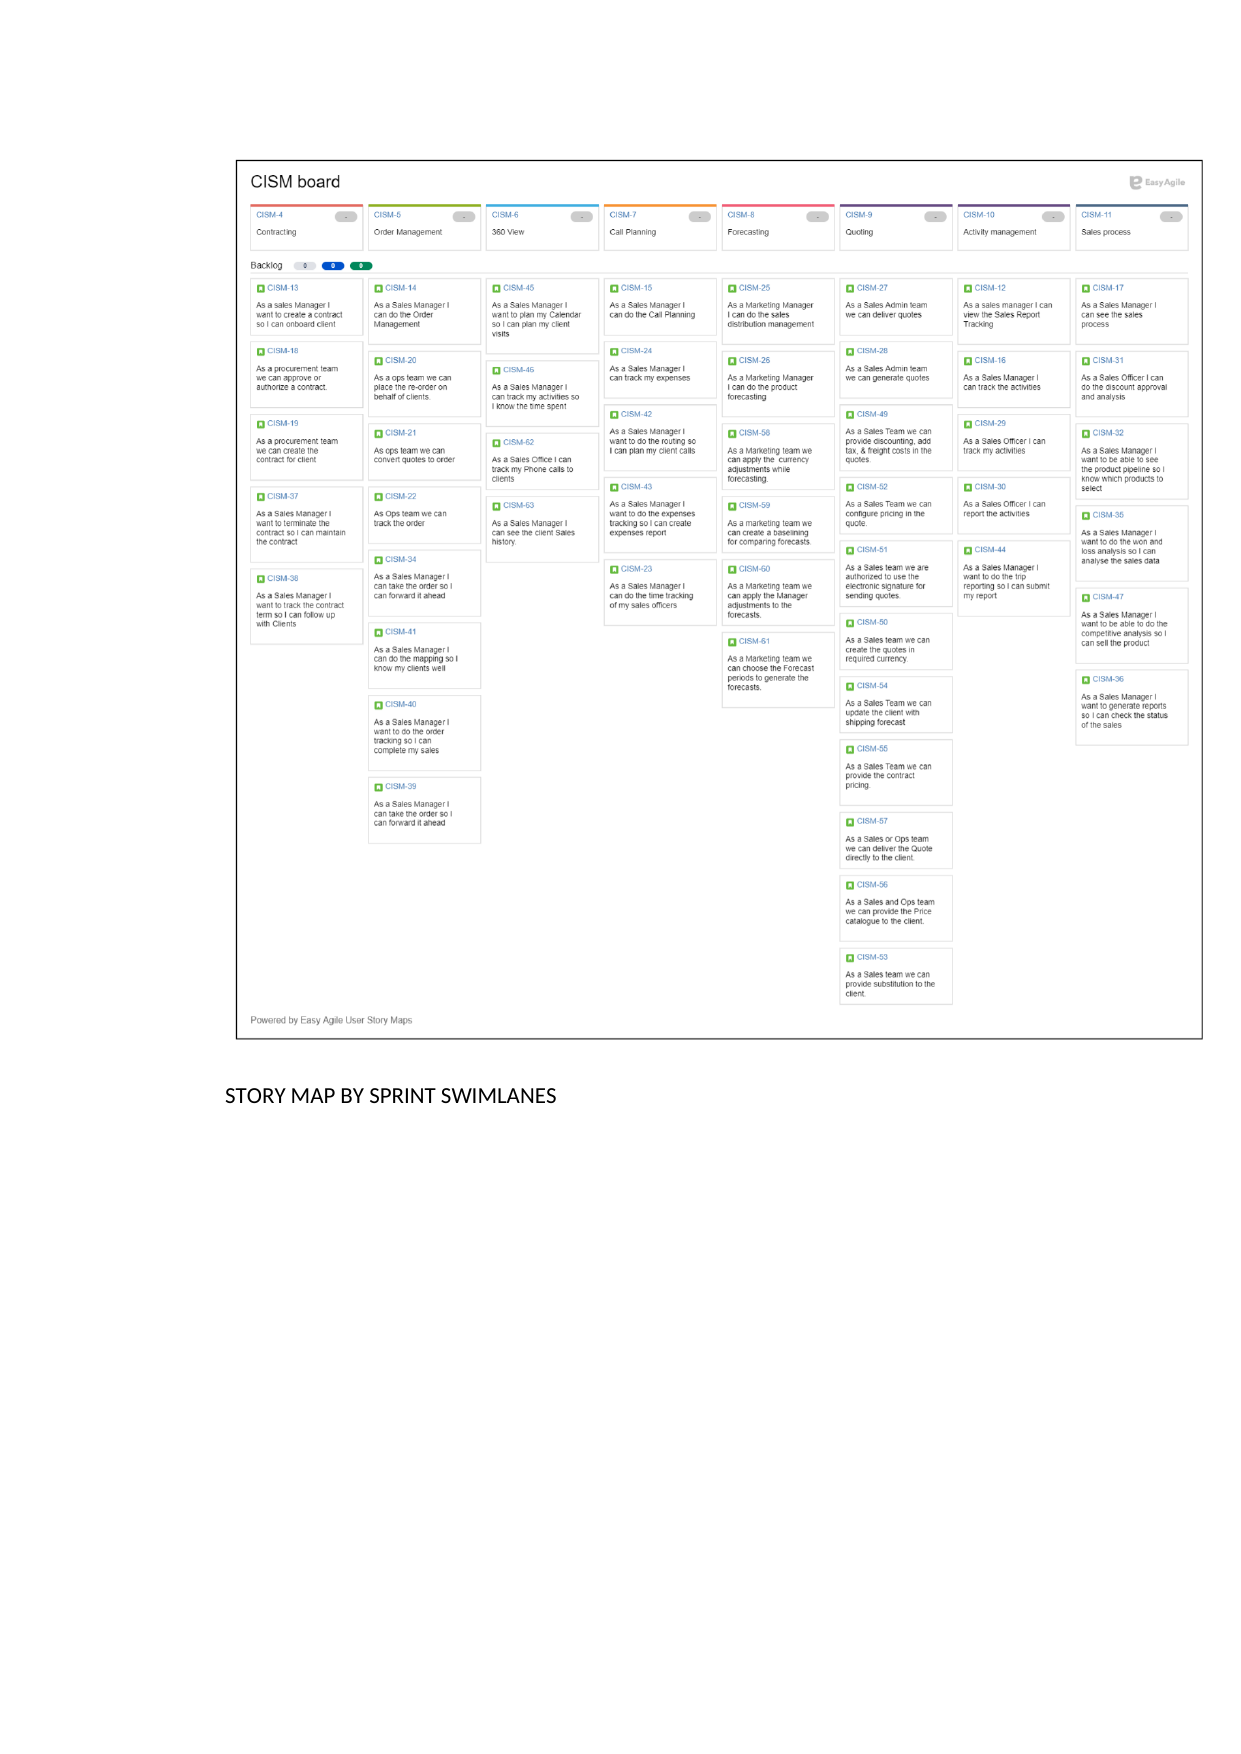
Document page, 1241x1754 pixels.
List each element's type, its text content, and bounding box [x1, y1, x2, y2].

picture [225, 150, 1213, 1049]
list Story map by sprint swimlanes [225, 1081, 1090, 1109]
